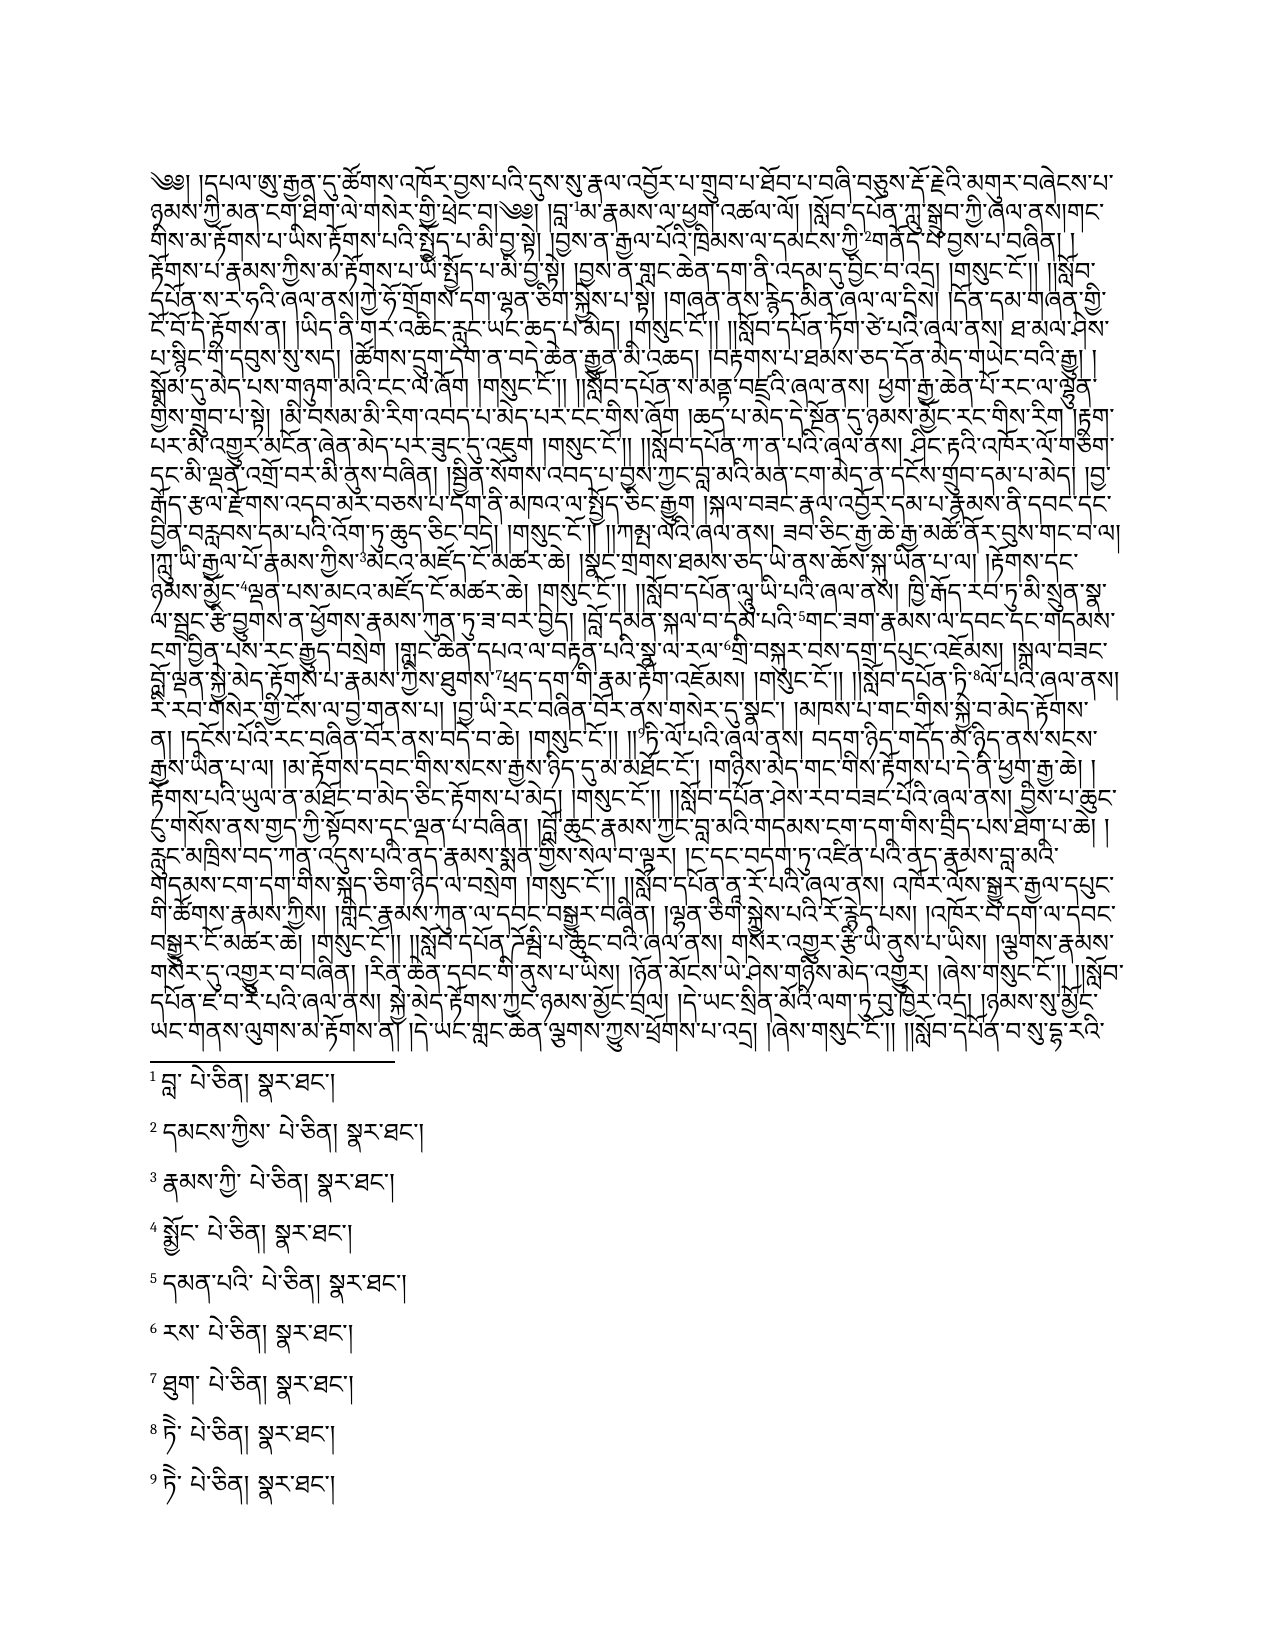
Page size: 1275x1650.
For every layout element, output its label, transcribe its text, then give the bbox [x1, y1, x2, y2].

text ༄༅། །དཔལ་ཨུ་རྒྱན་དུ་ཚོགས་འཁོར་བྱས་པའི་དུས་སུ་རྣལ་འབྱོར་པ་གྲུབ་པ་ཐོབ་པ་བཞི་བཅུས་རྡོ་རྗེའི་མགུར་བཞེངས་པ་ཉམས་ཀྱི་མན་ངག་ཐིག་ལེ་གསེར་གྱི་ཕྲེང་བ།༄༅། །བླ་མ་རྣམས་ལ་ཕྱག་འཚལ་ལོ། །སློབ་དཔོན་ཀླུ་སྒྲུབ་ཀྱི་ཞལ་ནས།གང་གིས་མ་རྟོགས་པ་ཡིས་རྟོགས་པའི་སྤྱོད་པ་མི་བྱ་སྟེ། །བྱས་ན་རྒྱལ་པོའི་ཁྲིམས་ལ་དམངས་ཀྱི་གནོད་པ་བྱས་པ་བཞིན། །རྟོགས་པ་རྣམས་ཀྱིས་མ་རྟོགས་པ་ཡི་སྤྱོད་པ་མི་བྱ་སྟེ། །བྱས་ན་གླང་ཆེན་དག་ནི་འདམ་དུ་བྱིང་བ་འདྲ། །གསུང་ངོ་།། །།སློབ་དཔོན་ས་ར་ཧའི་ཞལ་ནས།ཀྱེ་ཧོ་གྲོགས་དག་ལྷན་ཅིག་སྐྱེས་པ་སྟེ། །གཞན་ནས་རྙེད་མིན་ཞལ་ལ་དྲིས། །དོན་དམ་གཞན་གྱི་ངོ་བོ་དེ་རྟོགས་ན། །ཡིད་ནི་གར་འཆིང་རླུང་ཡང་ཆད་པ་མེད། །གསུང་ངོ་།། །།སློབ་དཔོན་ཏོག་ཙེ་པའི་ཞལ་ནས། ཐ་མལ་ཤེས་པ་སྙིང་གི་དབུས་སུ་སད། །ཚོགས་དྲུག་དག་ན་བདེ་ཆེན་རྒྱུན་མི་འཆད། །བརྟགས་པ་ཐམས་ཅད་དོན་མེད་གཡེང་བའི་རྒྱུ། །སྒོམ་དུ་མེད་པས་གཉུག་མའི་ངང་ལ་ཞོག །གསུང་ངོ་།། །།སློབ་དཔོན་ས་མནྟ་བཛྲའི་ཞལ་ནས། ཕྱག་རྒྱ་ཆེན་པོ་རང་ལ་ལྷུན་གྱིས་གྲུབ་པ་སྟེ། །མི་བསམ་མི་རིག་འབད་པ་མེད་པར་ངང་གིས་ཞོག །ཆད་པ་མེད་དེ་སྔོན་དུ་ཉམས་མྱོང་རང་གིས་རིག །རྟག་པར་མི་འགྱུར་མངོན་ཞེན་མེད་པར་ཟུང་དུ་འཇུག །གསུང་ངོ་།། །།སློབ་དཔོན་ཀ་ན་པའི་ཞལ་ནས། ཤིང་རྟའི་འཁོར་ལོ་གཅིག་དང་མི་ལྡན་འགྲོ་བར་མི་ནུས་བཞིན། །སྦྱིན་སོགས་འབད་པ་བྱས་ཀྱང་བླ་མའི་མན་ངག་མེད་ན་དངོས་གྲུབ་དམ་པ་མེད། །བྱ་རྒོད་རྩལ་རྫོགས་འདབ་མར་བཅས་པ་དག་ནི་མཁའ་ལ་སྤྱོད་ཅིང་རྒྱུག །སྐལ་བཟང་རྣལ་འབྱོར་དམ་པ་རྣམས་ནི་དབང་དང་བྱིན་བརླབས་དམ་པའི་འོག་ཏུ་ཆུད་ཅིང་བདེ། །གསུང་ངོ་།། །།ཀམྤ་ལའི་ཞལ་ནས། ཟབ་ཅིང་རྒྱ་ཆེ་རྒྱ་མཚོ་ནོར་བུས་གང་བ་ལ། །ཀླུ་ཡི་རྒྱལ་པོ་རྣམས་ཀྱིས་མངའ་མཛོད་ངོ་མཚར་ཆེ། །སྣང་གྲགས་ཐམས་ཅད་ཡེ་ནས་ཆོས་སྐུ་ཡིན་པ་ལ། །རྟོགས་དང་ཉམས་མྱོང་ལྡན་པས་མངའ་མཛོད་ངོ་མཚར་ཆེ། །གསུང་ངོ་།། །།སློབ་དཔོན་ལཱུ་ཡི་པའི་ཞལ་ནས། ཁྱི་རྒོད་རབ་ཏུ་མི་སྲུན་སྣ་ལ་སྦྲང་རྩི་བྱུགས་ན་ཕྱོགས་རྣམས་ཀུན་ཏུ་ཟ་བར་བྱེད། །བློ་དམན་སྐལ་བ་དམ་པའི་གང་ཟག་རྣམས་ལ་དབང་དང་གདམས་ངག་བྱིན་པས་རང་རྒྱུད་བསྲེག །གླང་ཆེན་དཔའ་ལ་བརྟན་པའི་སྣ་ལ་རལ་གྲི་བསྐུར་བས་དགྲ་དཔུང་འཇོམས། །སྐལ་བཟང་བློ་ལྡན་སྐྱེ་མེད་རྟོགས་པ་རྣམས་ཀྱིས་ཐུགས་ཕྲད་དག་གི་རྣམ་རྟོག་འཇོམས། །གསུང་ངོ་།། །།སློབ་དཔོན་ཏི་ལོ་པའི་ཞལ་ནས། རི་རབ་གསེར་གྱི་ངོས་ལ་བྱ་གནས་པ། །བྱ་ཡི་རང་བཞིན་བོར་ནས་གསེར་དུ་སྣང་། །མཁས་པ་གང་གིས་སྐྱེ་བ་མེད་རྟོགས་ན། །དངོས་པོའི་རང་བཞིན་བོར་ནས་བདེ་བ་ཆེ། །གསུང་ངོ་།། །།ཏི་ལོ་པའི་ཞལ་ནས། བདག་ཉིད་གདོད་མ་ཉིད་ནས་སངས་རྒྱས་ཡིན་པ་ལ། །མ་རྟོགས་དབང་གིས་སངས་རྒྱས་ཉིད་དུ་མ་མཐོང་ངོ་། །གཉིས་མེད་གང་གིས་རྟོགས་པ་དེ་ནི་ཕྱག་རྒྱ་ཆེ། །རྟོགས་པའི་ཡུལ་ན་མཐོང་བ་མེད་ཅིང་རྟོགས་པ་མེད། །གསུང་ངོ་།། །།སློབ་དཔོན་ཤེས་རབ་བཟང་པོའི་ཞལ་ནས། བྱིས་པ་ཆུང་ངུ་གསོས་ནས་གྱད་ཀྱི་སྟོབས་དང་ལྡན་པ་བཞིན། །བློ་ཆུང་རྣམས་ཀྱང་བླ་མའི་གདམས་ངག་དག་གིས་བྲིད་པས་ཐེག་པ་ཆེ། །རླུང་མཁྲིས་བད་ཀན་འདུས་པའི་ནད་རྣམས་སྨན་གྱིས་སེལ་བ་ལྟར། །ང་དང་བདག་ཏུ་འཛིན་པའི་ནད་རྣམས་བླ་མའི་གདམས་ངག་དག་གིས་སྐད་ཅིག་ཉིད་ལ་བསྲེག །གསུང་ངོ་།། །།སློབ་དཔོན་ནཱ་རོ་པའི་ཞལ་ནས། འཁོར་ལོས་སྒྱུར་རྒྱལ་དཔུང་གི་ཚོགས་རྣམས་ཀྱིས། །གླིང་རྣམས་ཀུན་ལ་དབང་བསྒྱུར་བཞིན། །ལྷན་ཅིག་སྐྱེས་པའི་རོ་རྙེད་པས། །འཁོར་བ་དག་ལ་དབང་བསྒྱུར་ངོ་མཚར་ཆེ། །གསུང་ངོ་།། །།སློབ་དཔོན་ཌོམྦི་པ་ཆུང་བའི་ཞལ་ནས། གསེར་འགྱུར་རྩི་ཡི་ནུས་པ་ཡིས། །ལྕགས་རྣམས་གསེར་དུ་འགྱུར་བ་བཞིན། །རིན་ཆེན་དབང་གི་ནུས་པ་ཡིས། །ཉོན་མོངས་ཡེ་ཤེས་གཉིས་མེད་འགྱུར། །ཞེས་གསུང་ངོ་།། །།སློབ་དཔོན་ཛ་བ་རི་པའི་ཞལ་ནས། སྐྱེ་མེད་རྟོགས་ཀྱང་ཉམས་མྱོང་བྲལ། །དེ་ཡང་སྲིན་མོའི་ལག་ཏུ་བུ་ཁྱེར་འདྲ། །ཉམས་སུ་མྱོང་ཡང་གནས་ལུགས་མ་རྟོགས་ན། །དེ་ཡང་གླང་ཆེན་ལྕགས་ཀྱུས་ཕྲོགས་པ་འདྲ། །ཞེས་གསུང་ངོ་།། །།སློབ་དཔོན་བ་སུ་དྷ་རའི་ཞལ་ནས། གང་གིས་མ་རྟོགས་བར་དུ་རོ་འདི་འབྲས་ཆན་དག་དང་ཁྱད་པར་ཆེ། །དེ་བཞིན་མ་རྟོགས་བར་དུ་སངས་རྒྱས་སེམས་ཅན་ཁྱད་པར་བརྟགས། །རྟོགས་པའི་དུས་ན་འཁོར་བ་དག་ཀྱང་སངས་རྒྱས་ཆེ། །དེ་ཕྱིར་རྟོགས་དང་མ་རྟོགས་དག་ཀྱང་དབྱེ་བར་དཀའ་བས་ཁྱད་པར་མེད། །གསུང་ངོ་།། །།སློབ་དཔོན་ཕྱོགས་ཀྱི་གླང་པོའི་ཞལ་ནས།བྱ་བ་གཏོང་བ་མན་ངག་ཡིན། །ཞེ་འདོད་མེད་ན་རྟོགས་པ་ཡིན། །བསྒྲུབ་བྱ་མེད་ན་སྤྱོད་པ་ཡིན། །སྨྲ་བརྗོད་མེད་ན་ཉམས་མྱོང་ཡིན། །བླང་དོར་མེད་ན་འབྲས་བུ་ཡིན། །གསུང་ངོ་།། །།སློབ་དཔོན་ཌོམྦི་ཧེ་རུ་ཀའི་ཞལ་ནས། རྟོགས་པ་ཡིད་བཞིན་ནོར་བུ་ལ། །ཉམས་སུ་མྱོང་བས་མདོག་ཕྱུང་ལ། །སྤྱོད་པའི་ནུས་པས་དགོས་འདོད་འབྱུང་། །རོ་སྙོམས་ལྡན་པ་རྣམས་ཀྱིས་འགྲུབ། །གསུང་ངོ་།། །།སློབ་དཔོན་ཨ་བ་དྷཱུ་ཏཱིའི་ཞལ་ནས། །ཐབས་དང་ཤེས་རབ་ཨན་ཛ་ལ། །བླ་མའི་ཆུ་བོའི་རྒྱུན་གྱིས་རབ་ཏུ་རྒྱལ། །ལྷན་ཅིག་སྐྱེས་པའི་དཔག་བསམ་ཤིང་དག་ལ། །འབྲས་བུ་ལྷུན་གྲུབ་རང་ལ་རྫོགས་པར་འབྱུང་། །གསུང་ངོ་།། །།སློབ་དཔོན་དཱ་རི་ཀ་པའི་ཞལ་ནས། །རང་ལ་བདེ་ཆེན་ཡོད་ཀྱང་མ་རྟོགས་འཁྲུལ་པས་བསྒྲིབས། །བདེ་ཆེན་གསལ་བར་འདོད་ན་ཚོགས་གཉིས་བསག་པར་བྱ། །ཚོགས་གཉིས་མ་བསགས་བསྐལ་པ་བརྒྱ་རུ་འབད་བྱས་ཀྱང་། །དོན་མེད་དོན་དང་མི་ལྡན་བདེ་ཆེན་རྟོགས་མི་འགྱུར། །གསུང་ངོ་།། །།སློབ་དཔོན་ནག་པོ་ཞབས་ཀྱི་ཞལ་ནས། དུས་གསུམ་སངས་རྒྱས་ངོ་བོ་གཅིག །དེ་ཡི་རང་བཞིན་བྱང་ཆུབ་སེམས། །རྟོགས་པར་འདོད་ན་ཇི་བཞིན་ཞོག །གོམས་པར་བྱས་ན་མངོན་དུ་འགྱུར། །གསུང་ངོ་།། །།སློབ་དཔོན་གཅེར་བུ་ལྷུང་བཟེད་ཀྱི་ཞལ་ནས། བླ་མ་དག་ལས་དང་པོ་རང་གི་སེམས་རྟོགས་བྱ། །དེ་ནས་ཆོས་རྣམས་ཀུན་དང་ཐ་དད་མེད་བྱས་ལ། །གཉིས་མེད་གོམས་ཕྱིར་དུར་ཁྲོད་གནས་སུ་འདུག་ནས་ནི། །མཉམ་པར་བཞག་ནས་སྨྱོན་པའི་བརྟུལ་ཞུགས་དག་གིས་སྤྱད། །གསུང་ངོ་།། །།སློབ་དཔོན་རོ་ལངས་བདེ་བའི་ཞལ་ནས། རྟ་དང་གླང་པོ་རྒྱ་མཚོ་འདྲ་ན་རབ་ཏུ་བདེ། །སྤྲེའུ་ཆུ་ཡི་རི་མོ་འདྲ་ན་སྤྲོ་བར་འགྱུར། །ཆུ་བོ་ཉི་མ་སྨན་དང་འདྲ་ན་དབྱེར་མི་ཕྱེད། །གཙུག་ཕུད་མིག་དང་འཁོར་ལོ་ལྟ་བུར་འབྲས་བུ་ཐོབ། ། གསུང་ངོ་།། །།སློབ་དཔོན་རཱ་མ་ཕ་ལའི་ཞལ་ནས། སངས་རྒྱས་ཀུན་གྱི་སྡོམ་པའི་མཆོག །རང་གི་རྟོགས་པར་གནས་པས་ན། །གཉུག་མའི་སེམས་ཀྱིས་རྟོགས་པ་གང་། །སངས་རྒྱས་ཐམས་ཅད་དེས་མཐོང་ཡིན། །གསུང་ངོ་།། །།སློབ་དཔོན་ཀུ་ཀུ་རི་པའི་ཞལ་ནས། དབྱེར་མེད་ས་ལ་གནས་ན་ཀུན་ཀྱང་སྐལ་བ་བཟང་། །རྒྱ་མཚོའི་གཏིང་དུ་ཕྱིན་ན་དབུལ་དང་བྲལ། །རལ་གྲི་ལག་ན་ཐོགས་ན་ལོངས་སྤྱོད་ཆེ། །ཕྱོགས་མེད་ས་ལ་ཕྱིན་ན་གཉེན་དང་ཕྲད། །གསུང་ངོ་།། །།སློབ་དཔོན་སྤྱོད་པ་མཐུ་སྟོབས་ཅན་གྱི་ཞལ་ནས། །རྣལ་འབྱོར་རྣམས་ལ་གང་སྣང་ཐམས་ཅད་གདམས་པ་སྟེ། །མཐོང་བས་དེ་ཡི་སྐྱེ་མེད་རྟོགས་པས་སློབ་དཔོན་མཆོག །བྱས་པ་ཀུན་གྱི་སྐྱེ་མེད་རྟོགས་ཕྱིར་ཐབས་ཡིན་ཏེ། །དགའ་དང་མི་དགའ་བྲལ་ན་སྐྱེས་བུ་དེ་ལ་གཉིས་མེད་འབྱུང་། །ཞེས་གསུང་ངོ་།། །།སློབ་དཔོན་ཀུ་མཱ་ར་ཏྲི་ཏའི་ཞལ་ནས། གང་གིས་བླ་མའི་གདམས་པ་ལ། །དབང་བླངས་ལྷན་ཅིག་སྐྱེས་པ་ཡི། །རོ་ཡིས་ཀུན་ལ་ཁྱབ་བྱས་ཏེ། །སྐྱེ་མེད་རྒྱས་འདེབས་རྡོ་རྗེ་འཛིན། །བྱིན་བརླབས་ཤར་བས་དབྱེར་མེད་རྫོགས་སངས་རྒྱས། །གསུང་ངོ་།། །།སློབ་དཔོན་བྷ་ཏི་བའི་ཞལ་ནས། ཆོས་རྣམས་ཀུན་ཀྱང་རང་གི་སེམས་དང་གཉིས་མེད་སྦྱོར། །རྟོགས་པའི་ཉམས་མྱོང་ངེས་དོན་གདམས་པའི་དོན་བྲལ་ན། །ནོར་བུ་མཆིང་བུ་དག་ལ་བདེ་ཆེན་མིན། །ཆོས་དེ་རྣམས་དང་ལྡན་ན་རེ་དོག་ས་མེད་པར་རང་སར་ཞོག །གསུང་ངོ་།། །།སློབ་དཔོན་ལུས་མེད་རྡོ་རྗེའི་ཞལ་ནས། སེམས་མ་གདུངས་ན་བདེ་བ་ཆེ། །ཞེ་འདོད་མེད་ན་རོ་སྙོམས་ཡིན། །འབད་དང་བྲལ་ན་བསྒོམ་པའི་མཆོག །གཉིས་སྣང་བྲལ་ན་རྫོགས་སངས་རྒྱས། །གསུང་ངོ་།། །།རྒྱལ་པོ་ཨིནྡྲ་བོ་དྷིའི་ཞལ་ནས། །དུས་ཀྱི་སྣ་རྩེ་བདག་བྱིན་བརླབ་དང་མ་ལྡན་ན། །ཕྱི་དང་ནང་དུ་སྤྱོད་པ་བྱས་ཀྱང་སངས་མི་རྒྱ། །བདེ་བ་རང་ཆས་སྣང་བ་དག་དང་ཁྱད་པར་མེད། །ཞེན་པ་བཏང་བས་ཉམས་སུ་མྱོང་བ་མཆོག་ཐོབ་འགྱུར། །གསུང་ངོ་།། །།སློབ་དཔོན་པདྨ་བཛྲའི་ཞལ་ནས། གར་ཡང་མ་བལྟས་དབུས་སུ་ལྟོས། །མཆོག་དང་བྲལ་ན་དགའ་བ་ཆེ། །སྔགས་རིག་གསང་བ་ལྟོས་སྤྱོད་ན། །རྣལ་འབྱོར་རྟགས་ཀྱིས་བསྒྱུར་བར་བྱ། །གསུང་ངོ་།།ལྷ་ལྕམ་ལ་ཀྵྨཱི་ཀ་རའི་ཞལ་ནས། དང་པོ་བློ་ལྡན་རྟོགས་པ་བསྐྱེད། །གཉིས་པ་ནགས་སུ་སྣ་རྩེ་བསྒོམ། །ཉམས་སུ་མྱོང་བ་སྐྱེས་པ་ན། །སྤྱོད་པའི་ཁྱད་པར་རྟོགས་པར་བྱ། །གསུང་ངོ་།། །།སློབ་དཔོན་པདྨོ་ཞབས་ཀྱི་ཞལ་ནས། གང་གང་ལྷན་ཅིག་སྐྱེས་པ་དེ། །གླང་པོ་ཆེ་ཡི་མིག་བཞིན་དུ། །གཟེ་རེག་སྐྱེས་ན་ཟུག་རྔུར་འགྱུར། །གློད་ན་ཞན་མེད་བསམ་གཏན་མཆོག །གསུང་ངོ་།། །།སློབ་དཔོན་སྙིང་པོ་ཞབས་ཀྱི་ཞལ་ནས། ཆུ་རྒྱུན་གནས་པའི་ཉམས་བསྟན་ནས། །སྤྱོད་པའི་གནས་ཀྱིས་འགྲོ་བར་བྱ། །བླ་མ་དམ་པའི་གདམས་ངག་གིས། །ཆགས་སྡང་རྟོག་པ་ཞི་བར་བྱ། །གསུང་ངོ་།། །།སློབ་དཔོན་རྡོ་རྗེ་ཞབས་ཀྱི་ཞལ་ནས། བདེའོ་བདེའོ་གནས་མེད་བདེ། །འདོད་པ་མེད་པའི་རང་བཞིན་བདེ། །བརྟགས་པ་ཐམས་ཅད་དེར་ཤེས་བདེ། །བསྒྲུབས་པ་མེད་པའི་སངས་རྒྱས་བདེ། །གསུང་ངོ་།། །།སློབ་དཔོན་དྲིལ་བུ་ཞབས་ཀྱི་ཞལ་ནས། ལ་ལ་ར་ས་དྷཱུ་ཏཱི་གསུམ། །བདག་བྱིན་བརླབ་ཕྱིར་བཅིང་བར་བྱ། །བླ་མ་སེམས་དང་སྣང་བ་གསུམ། །རྟོག་པ་བསྐྱེད་ཕྱིར་མཁས་པས་བསྟེན། །གསུང་ངོ་།། །།སློབ་དཔོན་མདུང་ཅན་ལྐུགས་པའི་ཞལ་ནས། དགག་བསྒྲུབ་བྲལ་བའི་སྐུ་བཞི་དབྱེར་མི་ཕྱེད། །གཟའ་གཏད་མེད་པའི་ཆོས་རྣམས་རྩ་བ་གཅིག །མ་ཡེངས་པ་ཡི་སངས་རྒྱས་ཀུན་གྱི་ལམ། །ཕྱོགས་ཆ་མེད་ན་རྣལ་འབྱོར་ཀུན་གྱི་མཆོག །གསུང་ངོ་།། །།སློབ་དཔོན་ཀུ་ཏི་བྷི་ར་པའི་ཞལ་ནས། སངས་རྒྱས་མཆོད་སོགས་རྣམས་ལ་དོན་མི་འབྱུང་། །འདོད་དང་རྩོལ་བ་ཡོད་ན་སངས་མི་རྒྱ། །བྱིན་རླབས་བླ་མའི་ངག་གིས་ཉམས་མྱོང་འཕེལ། །བླ་མའི་མན་ངག་ཆ་ལས་གཞན་གྱིས་མིན། །གསུང་ངོ་།། །།སློབ་དཔོན་མི་ཕམ་རལ་པ་ཅན་གྱི་ཞལ་ནས། །རྗེ་བཙུན་དམ་པ་བསྟེན་ན་དེ་ཉིད་འཐོབ། །ནགས་ཚལ་མཐོངས་སུ་བསྒམས་ན་དབེན་པ་ཐོབ། །ཆོས་རྣམས་སེམས་སུ་རྟོགས་ན་མི་མཐུན་མེད། །ནམ་མཁའི་འོ་མ་འཐུངས་ན་ཚིམ་པར་འགྱུར། །གསུང་ངོ་།། །།སློབ་དཔོན་ཞི་བའི་དབང་ཕྱུག་གི་ཞལ་ནས། བདེ་བ་སྟོང་པ་མཐའ་དང་བྲལ་རྟོགས་ན། །དཔག་བསམ་ཤིང་ལ་བརྟེན་པས་ཉེས་བྲལ་ཏེ། །མཚོ་ལས་སྐྱེས་བུ་རྒྱལ་བས་འགྲོ་ཤེས་ན། །བྲམ་ཟེ་ཕ་དང་མ་ལ་བུ་སྐྱེ་འགྱུར། །གསུང་ངོ་།། །།རྣལ་འབྱོར་མ་དྷརྨའི་ཞལ་ནས། གོ་ཆ་ཆེན་པོ་གོན་ནས་ཀྱང་། །ནོར་བུ་ལྟ་བུའི་སྙིང་སྟོབས་ཀྱིས། །རང་གི་སེམས་ལ་ཆུ་བཏང་སྟེ། །མི་རོའི་ཁོག་པར་ངེས་ཞུགས་ནས། །སྐྱེ་བ་བདུན་པའི་ཤ་ཟོས་ན། །ནམ་མཁའ་ལ་ནི་བྱ་བཞིན་ནོ། །གསུང་ངོ་།། །།སློབ་དཔོན་མཻ་ཏྲི་པའི་ཞལ་ནས། བདེ་དང་སྟོང་པ་དབྱེར་མེད་སྙིང་ག་པདྨ་དག་ལ་རྫོགས། །སྐྱེ་མེད་ཡིད་ལ་བྱེད་པ་བསམ་གྱིས་མི་ཁྱབ་བདེ་བ་ཆེན་པོའི་སེམས། །སྣང་གྲགས་ཐམས་ཅད་རོ་མཉམ་གསུམ་དུ་རྣལ་འབྱོར་པ་ཡིས་སྤྱད། །རྗེས་སུ་བདག་གིས་བྱིན་བརླབས་ཤར་བས་དབྱེར་མེད་རྫོགས་སངས་རྒྱས། །གསུང་ངོ་།། །།རྣལ་འབྱོར་མ་གྷ་གྷའི་ཞལ་ནས། ཡུལ་ལ་མ་ལྟ་སེམས་ལ་འང་མ་ལྟ་ཞིག །ཞེ་འདོད་མ་བྱེད་བྱ་བ་མ་བྱེད་ཅིག །དོགས་པ་མ་འཆའ་ཉམས་པ་མ་བྱེད་པར། །གཉུག་མའི་ཤེས་པ་གང་དགའ་ཉིད་དུ་ཐོང་། །གསུང་ངོ་།། །།བྷུ་སུ་ཀུའི་ཞལ་ནས། བྱ་བ་འཁོར་བའི་སྡུག་བསྔལ་ཉིད་དུ་ཟད། །བྱ་བ་བཏང་བའི་རྣལ་འབྱོར་སེམས་རྟོགས་བྱེད། །གང་དུའང་མི་གནས་རྟག་ཆད་མཐའ་ལས་འདས། །བསྒོམ་དུ་མེད་པས་བསམ་གྱིས་མི་ཁྱབ་ཉིད། ། གསུང་ངོ་།། །།རྣལ་འབྱོར་མ་ཀང་ཀ་རའི་ཞལ་ནས། གཉིས་མེད་ཤེས་པ་ཆུ་ལ་ཆུ་བཞག་འདྲ། །རང་བཞིན་མ་བསླད་གླང་པོ་ལྟ་བུར་ཞོག །ཉམས་མྱོང་སྤྲེའུ་གང་ལྟར་བྱུང་ཡང་རུང་། །རྟོགས་པའི་ནམ་མཁའ་ཇི་ལྟར་ཁྱབ་པར་བྱ། །ཞེས་གསུང་ངོ་། །དཔལ་ཨུ་རྒྱན་དུ་ཚོགས་འཁོར་བྱས་པའི་དུས་སུ་རྣལ་འབྱོར་པ་གྲུབ་པ་ཐོབ་པ་བཞི་བཅུས་རྡོ་རྗེའི་མགུར་བཞེངས་པ་ཉམས་ཀྱི་མན་ངག་ཐིག་ལེ་གསེར་གྱི་ཕྲེང་བ་ཞེས་བྱ་བ་རྫོགས་སོ།། [150, 169, 1125, 1046]
